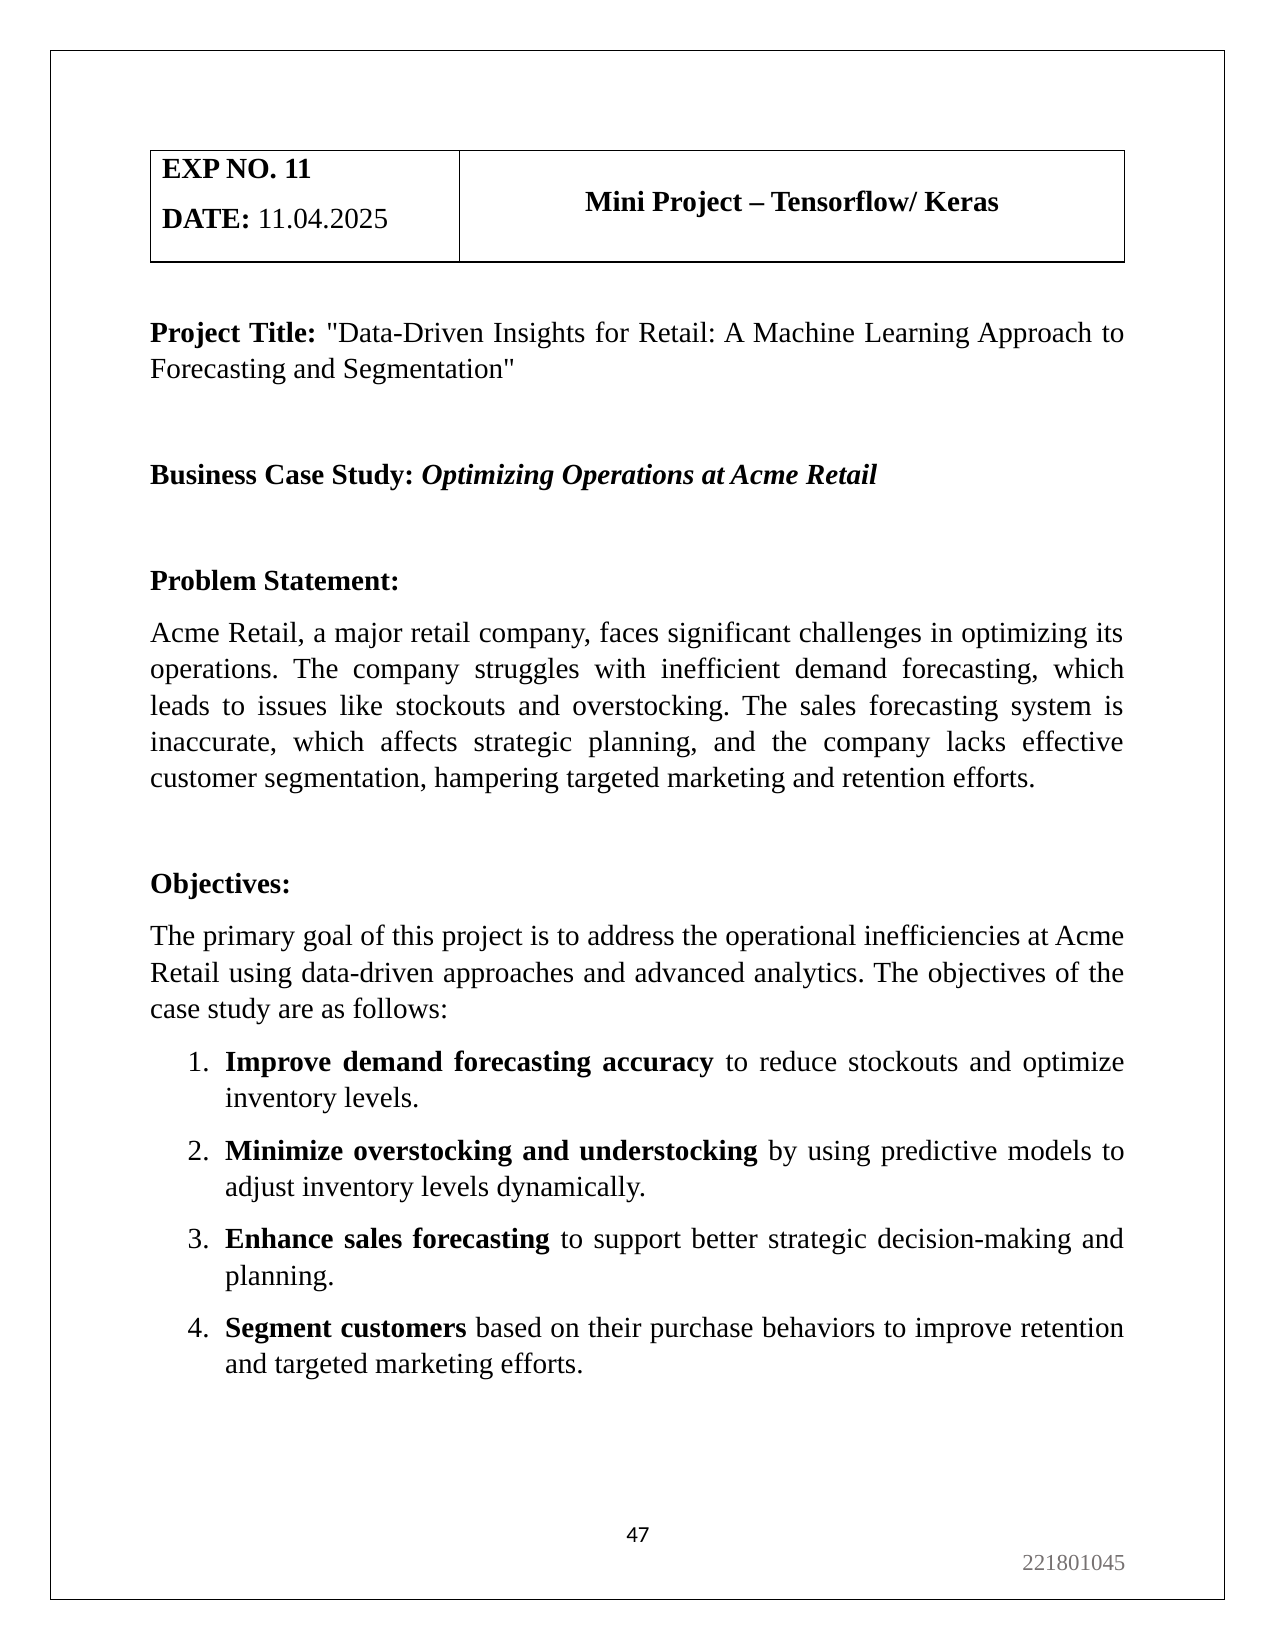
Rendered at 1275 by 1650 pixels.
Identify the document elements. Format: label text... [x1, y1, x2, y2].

text Business Case Study: Optimizing Operations at Acme Retail [150, 457, 1125, 491]
text Problem Statement: [150, 563, 1125, 596]
list Segment customers based on their purchase behaviors to improve retention and targeted marketing efforts. [187, 1311, 1125, 1380]
table_header EXP NO. 11 DATE: 11.04.2025 [151, 151, 459, 261]
text Project Title: "Data-Driven Insights for Retail: A Machine Learning Approach to Forecasting and Segmentation" [150, 315, 1125, 385]
text Objectives: [150, 866, 1125, 899]
list Improve demand forecasting accuracy to reduce stockouts and optimize inventory levels. [187, 1044, 1125, 1113]
table_header Mini Project – Tensorflow/ Keras [460, 151, 1124, 261]
list Enhance sales forecasting to support better strategic decision-making and planning. [187, 1222, 1125, 1291]
text The primary goal of this project is to address the operational inefficiencies at Acme Retail using data-driven approaches and advanced analytics. The objectives of the case study are as follows: [150, 918, 1125, 1024]
list Minimize overstocking and understocking by using predictive models to adjust inventory levels dynamically. [187, 1133, 1125, 1202]
text Acme Retail, a major retail company, faces significant challenges in optimizing its operations. The company struggles with inefficient demand forecasting, which leads to issues like stockouts and overstocking. The sales forecasting system is inaccurate, which affects strategic planning, and the company lacks effective customer segmentation, hampering targeted marketing and retention efforts. [150, 616, 1125, 794]
